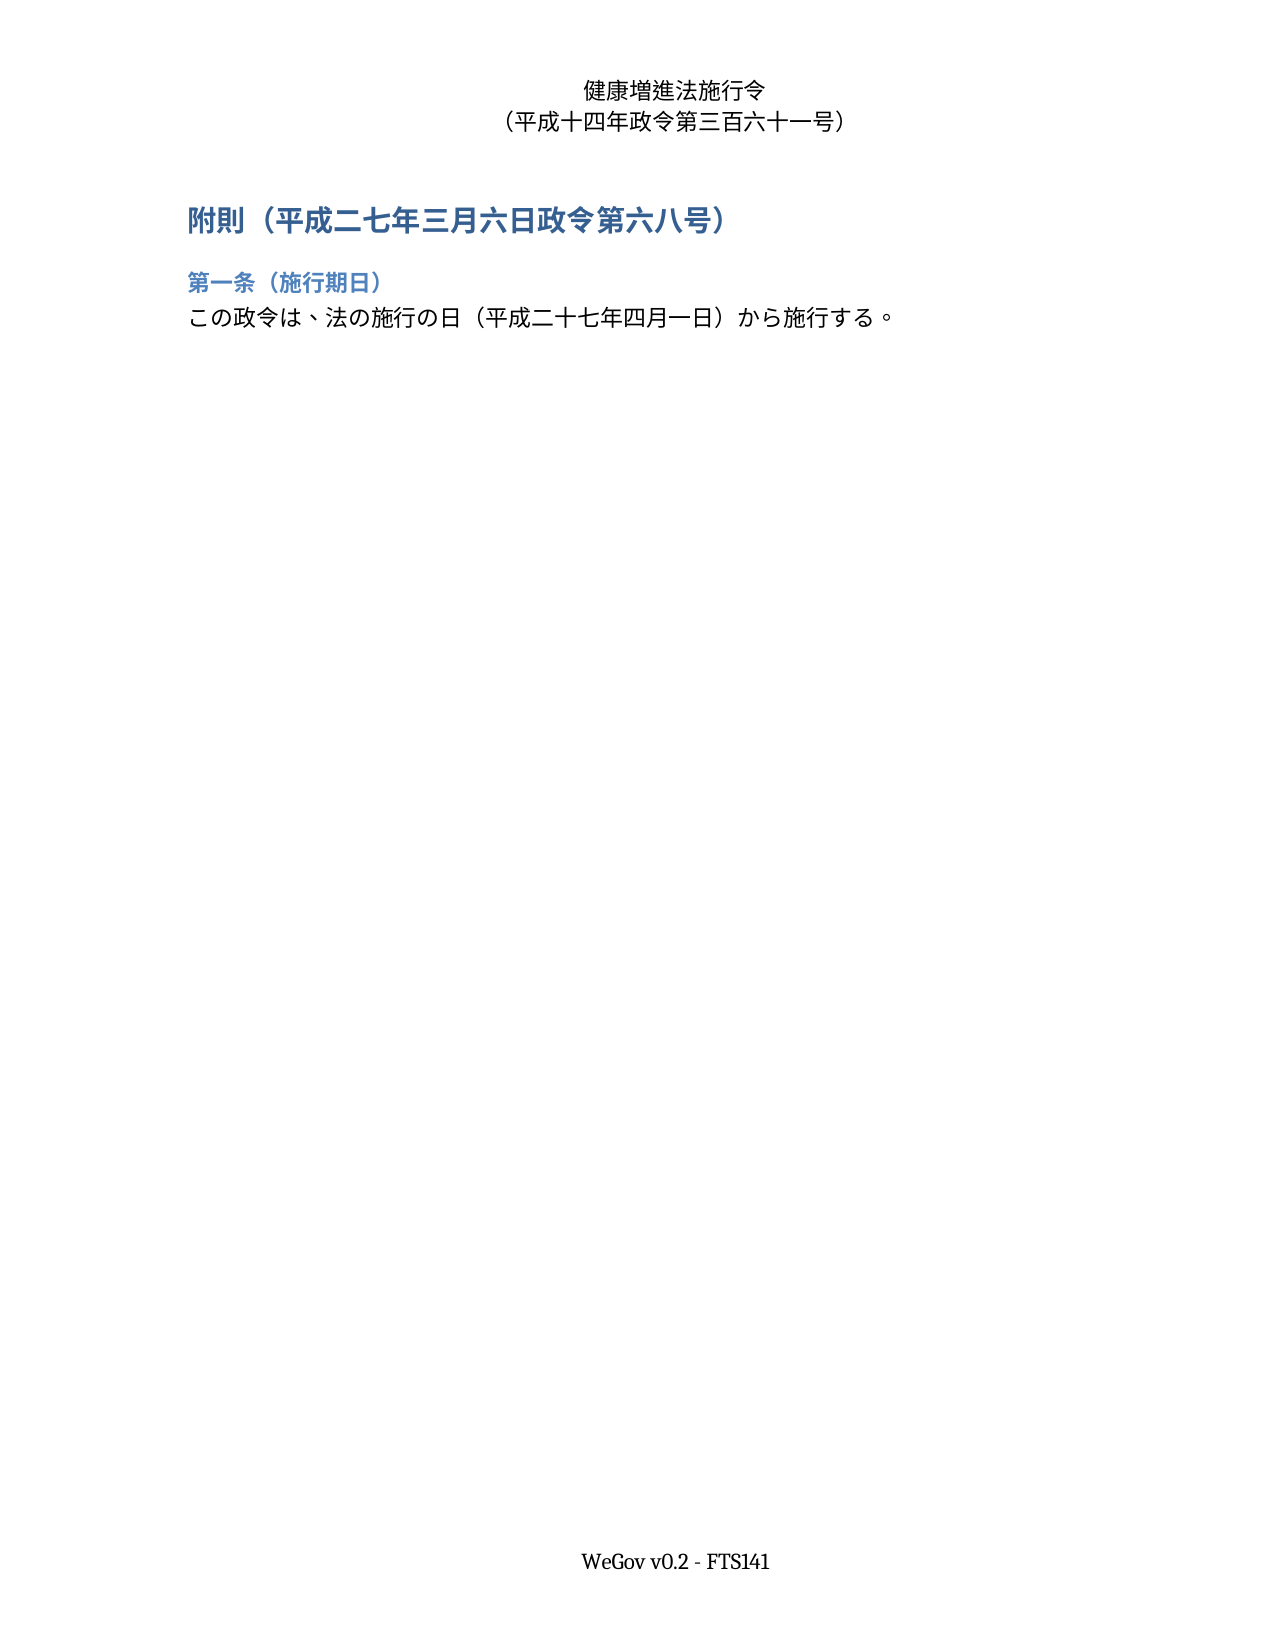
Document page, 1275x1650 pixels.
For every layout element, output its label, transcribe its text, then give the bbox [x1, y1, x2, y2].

subtitle 附則（平成二七年三月六日政令第六八号） [187, 200, 1087, 240]
text この政令は、法の施行の日（平成二十七年四月一日）から施行する。 [187, 302, 1087, 334]
subtitle 第一条（施行期日） [187, 266, 1087, 298]
